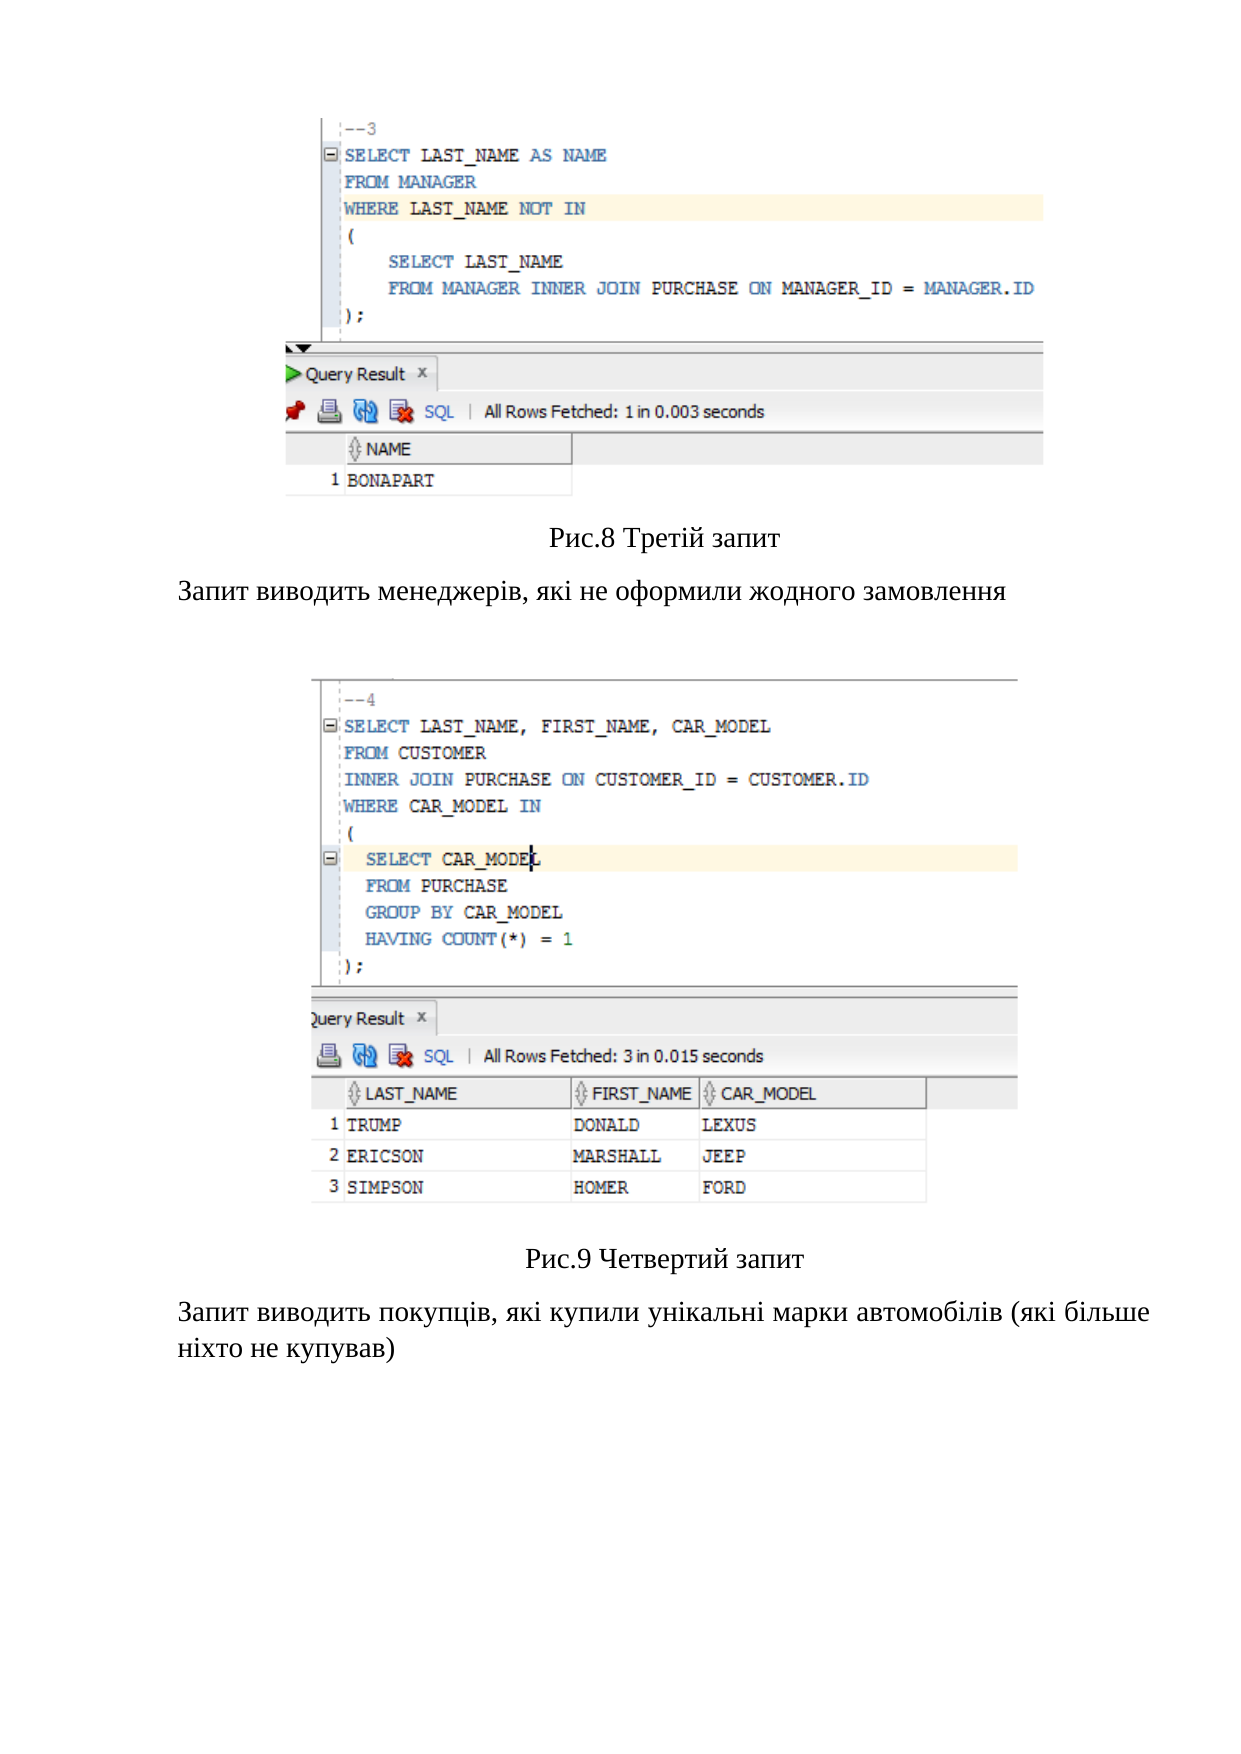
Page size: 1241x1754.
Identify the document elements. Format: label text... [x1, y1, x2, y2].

text Рис.8 Третій запит [177, 520, 1152, 553]
text Запит виводить покупців, які купили унікальні марки автомобілів (які більше ніхто не купував) [177, 1294, 1152, 1363]
text Рис.9 Четвертий запит [177, 1241, 1152, 1274]
text Запит виводить менеджерів, які не оформили жодного замовлення [177, 573, 1152, 606]
picture [285, 118, 1044, 501]
picture [311, 678, 1018, 1222]
